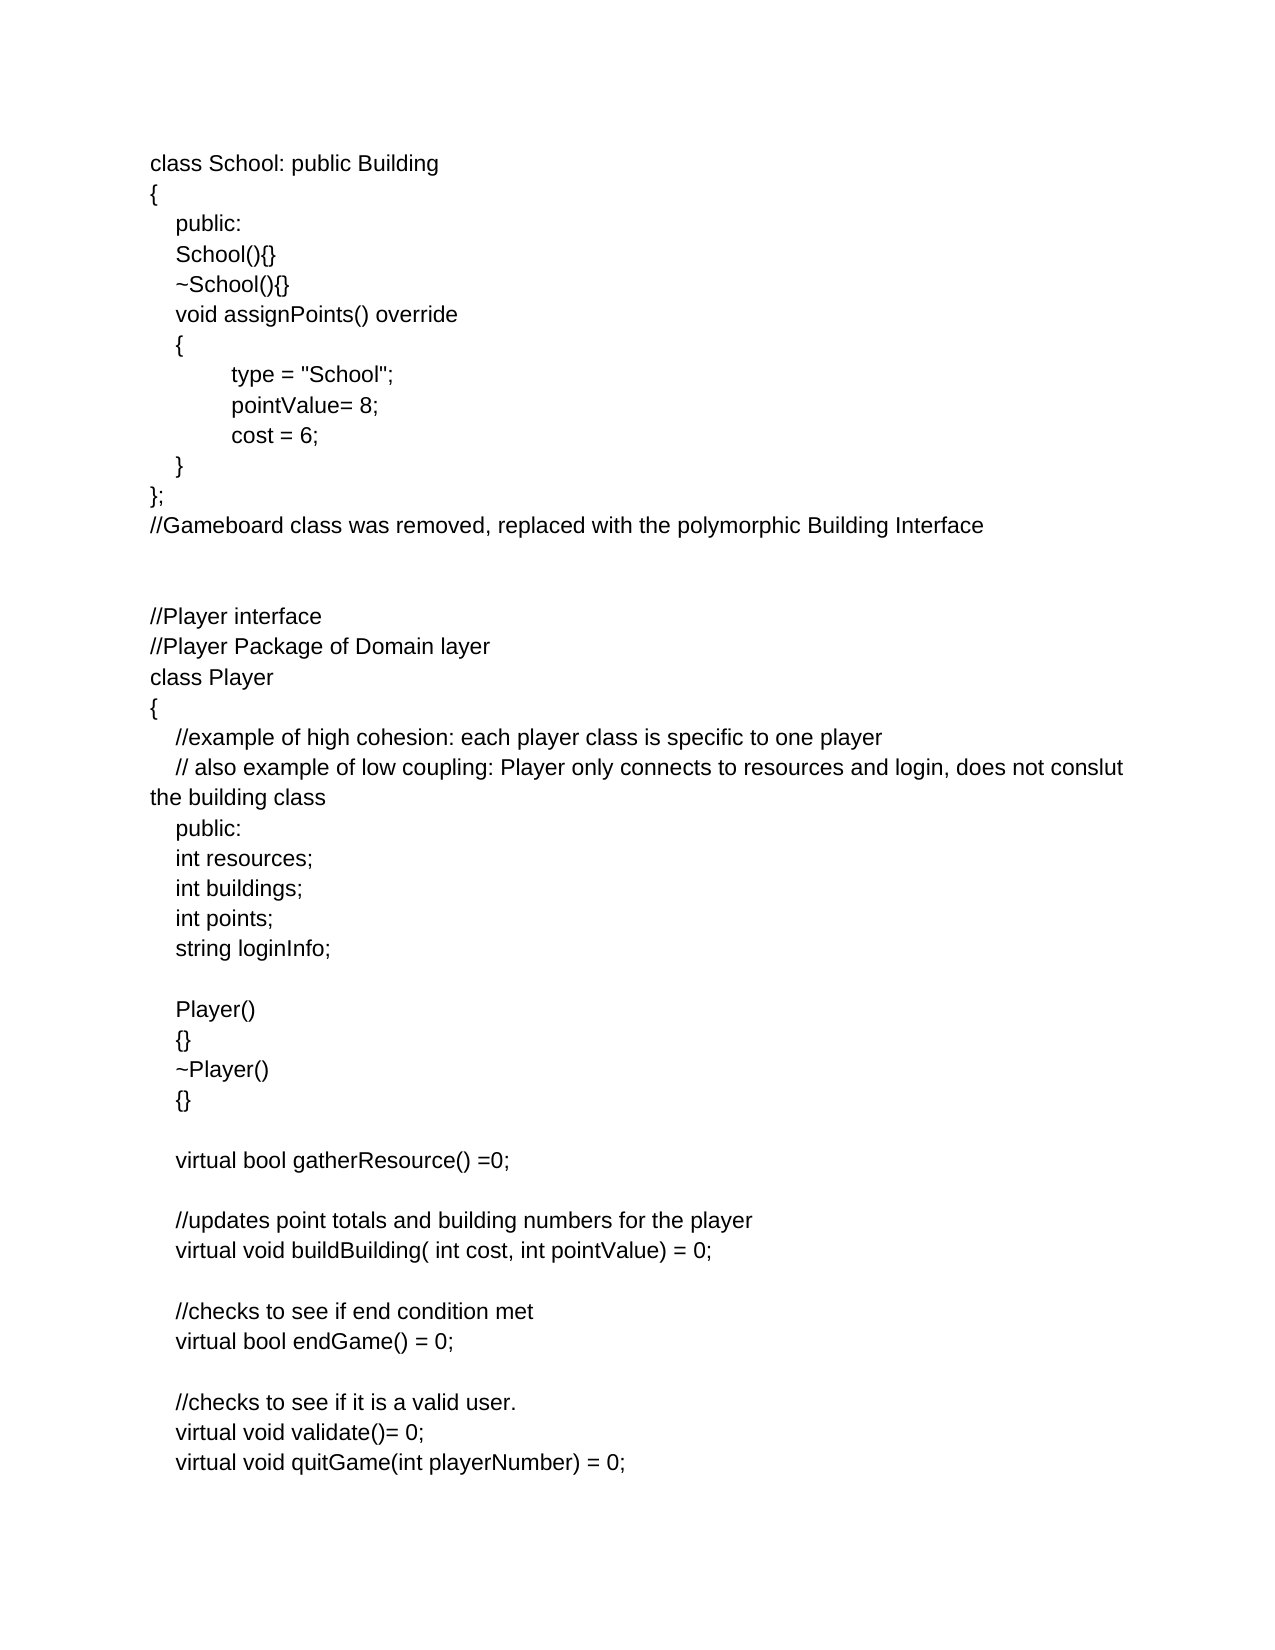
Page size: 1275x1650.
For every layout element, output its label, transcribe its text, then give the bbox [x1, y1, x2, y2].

text Player() [150, 996, 1125, 1022]
text //checks to see if it is a valid user. [150, 1388, 1125, 1415]
text //example of high cohesion: each player class is specific to one player [150, 724, 1125, 750]
text ~School(){} [150, 271, 1125, 297]
text //checks to see if end condition met [150, 1298, 1125, 1324]
text class School: public Building [150, 150, 1125, 176]
text ~Player() [150, 1056, 1125, 1083]
text public: [150, 814, 1125, 841]
text cost = 6; [150, 422, 1125, 448]
text virtual bool endGame() = 0; [150, 1328, 1125, 1354]
text } [150, 452, 1125, 478]
text {} [150, 1026, 1125, 1052]
text {} [150, 1086, 1125, 1113]
text void assignPoints() override [150, 301, 1125, 327]
text // also example of low coupling: Player only connects to resources and login, does not conslut the building class [150, 754, 1125, 811]
text School(){} [150, 241, 1125, 267]
text int buildings; [150, 875, 1125, 901]
text //Gameboard class was removed, replaced with the polymorphic Building Interface [150, 512, 1125, 539]
text virtual void quitGame(int playerNumber) = 0; [150, 1449, 1125, 1475]
text virtual void validate()= 0; [150, 1419, 1125, 1445]
text }; [150, 482, 1125, 509]
text type = "School"; [150, 361, 1125, 388]
text int resources; [150, 845, 1125, 871]
text class Player [150, 663, 1125, 690]
text virtual bool gatherResource() =0; [150, 1147, 1125, 1173]
text virtual void buildBuilding( int cost, int pointValue) = 0; [150, 1237, 1125, 1264]
text { [150, 331, 1125, 358]
text pointValue= 8; [150, 392, 1125, 418]
text public: [150, 210, 1125, 237]
text { [150, 180, 1125, 207]
text //Player interface [150, 603, 1125, 629]
text //updates point totals and building numbers for the player [150, 1207, 1125, 1234]
text //Player Package of Domain layer [150, 633, 1125, 660]
text string loginInfo; [150, 935, 1125, 962]
text { [150, 694, 1125, 720]
text int points; [150, 905, 1125, 932]
